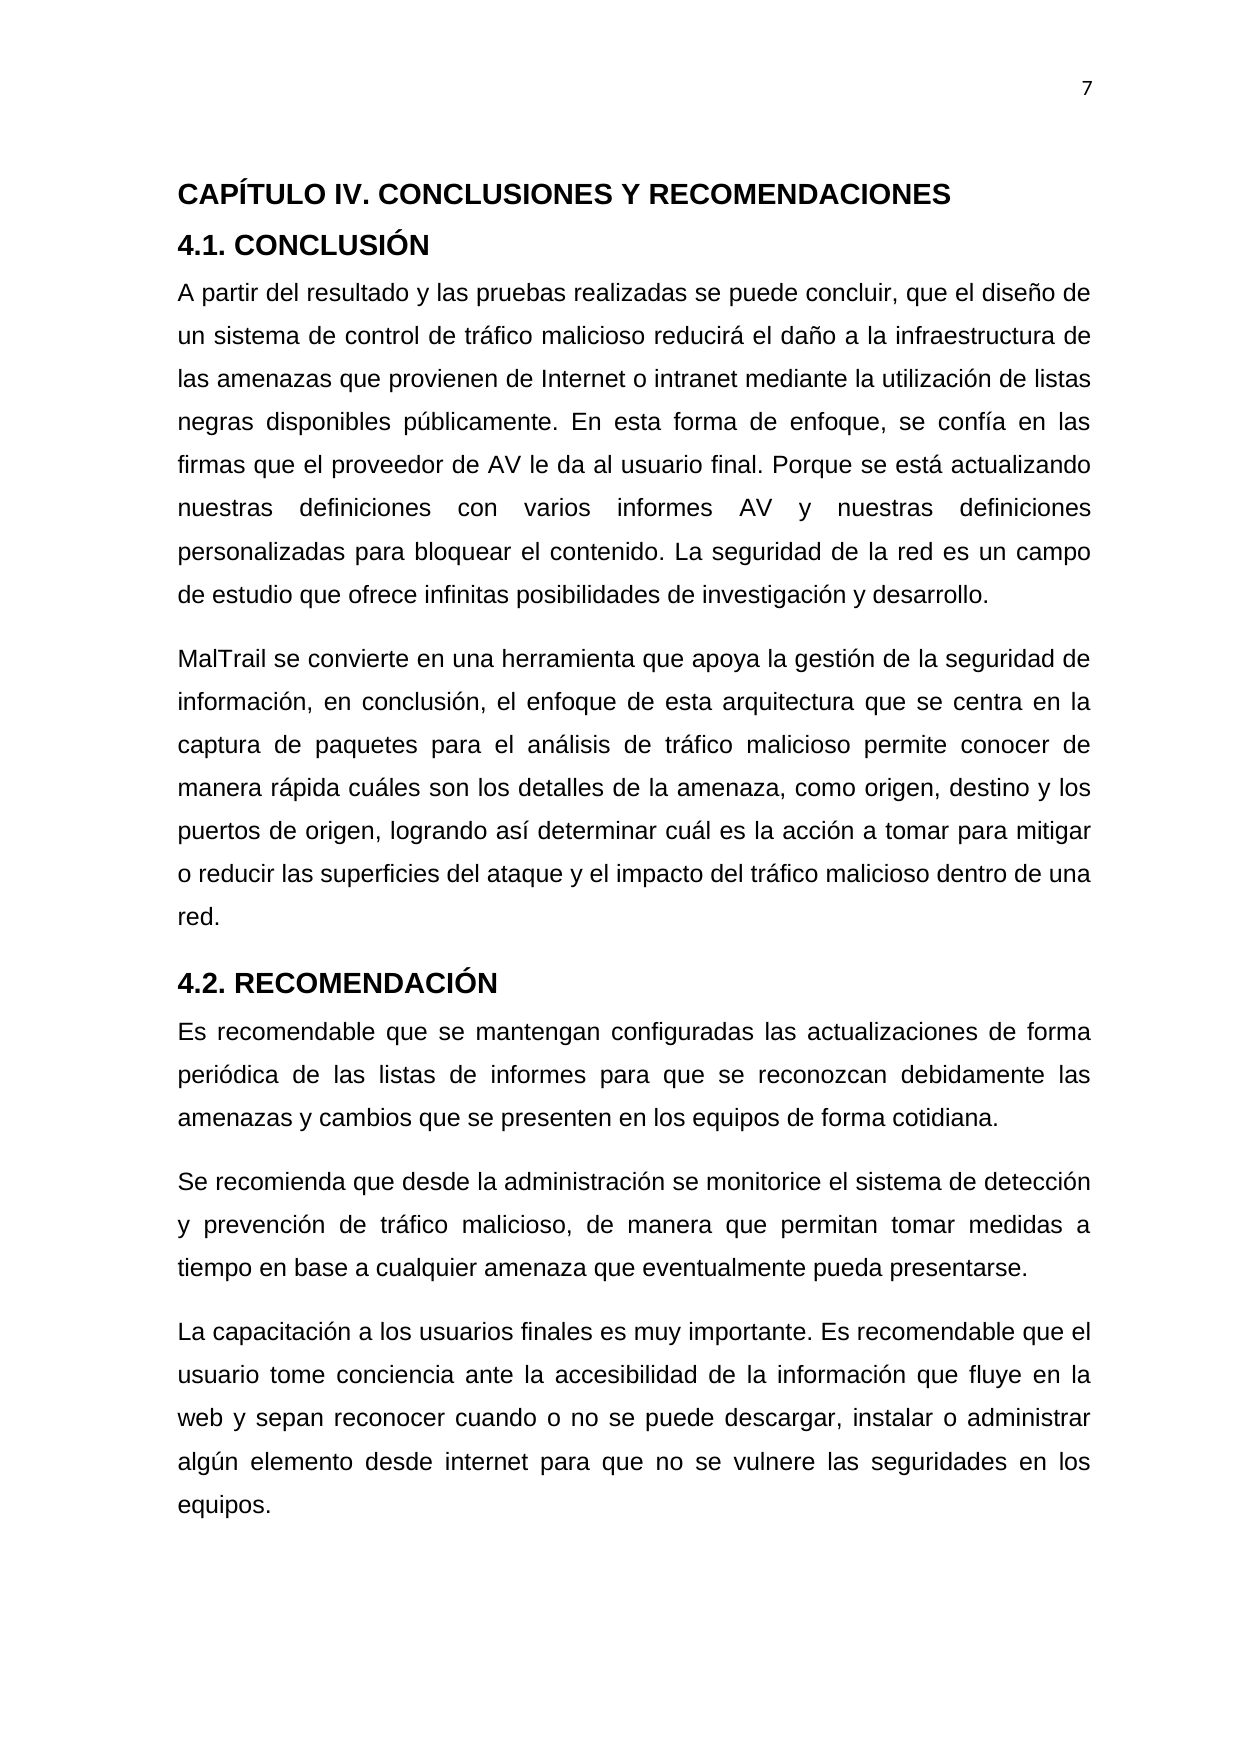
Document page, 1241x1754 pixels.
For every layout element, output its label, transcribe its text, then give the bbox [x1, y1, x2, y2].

text MalTrail se convierte en una herramienta que apoya la gestión de la seguridad de información, en conclusión, el enfoque de esta arquitectura que se centra en la captura de paquetes para el análisis de tráfico malicioso permite conocer de manera rápida cuáles son los detalles de la amenaza, como origen, destino y los puertos de origen, logrando así determinar cuál es la acción a tomar para mitigar o reducir las superficies del ataque y el impacto del tráfico malicioso dentro de una red. [177, 644, 1092, 931]
text Se recomienda que desde la administración se monitorice el sistema de detección y prevención de tráfico malicioso, de manera que permitan tomar medidas a tiempo en base a cualquier amenaza que eventualmente pueda presentarse. [177, 1167, 1092, 1282]
subtitle CAPÍTULO IV. CONCLUSIONES Y RECOMENDACIONES [177, 177, 1092, 211]
text 4.1. CONCLUSIÓN [177, 227, 1092, 261]
text 4.2. RECOMENDACIÓN [177, 966, 1092, 1000]
text A partir del resultado y las pruebas realizadas se puede concluir, que el diseño de un sistema de control de tráfico malicioso reducirá el daño a la infraestructura de las amenazas que provienen de Internet o intranet mediante la utilización de listas negras disponibles públicamente. En esta forma de enfoque, se confía en las firmas que el proveedor de AV le da al usuario final. Porque se está actualizando nuestras definiciones con varios informes AV y nuestras definiciones personalizadas para bloquear el contenido. La seguridad de la red es un campo de estudio que ofrece infinitas posibilidades de investigación y desarrollo. [177, 278, 1092, 608]
text La capacitación a los usuarios finales es muy importante. Es recomendable que el usuario tome conciencia ante la accesibilidad de la información que fluye en la web y sepan reconocer cuando o no se puede descargar, instalar o administrar algún elemento desde internet para que no se vulnere las seguridades en los equipos. [177, 1317, 1092, 1518]
text Es recomendable que se mantengan configuradas las actualizaciones de forma periódica de las listas de informes para que se reconozcan debidamente las amenazas y cambios que se presenten en los equipos de forma cotidiana. [177, 1017, 1092, 1132]
